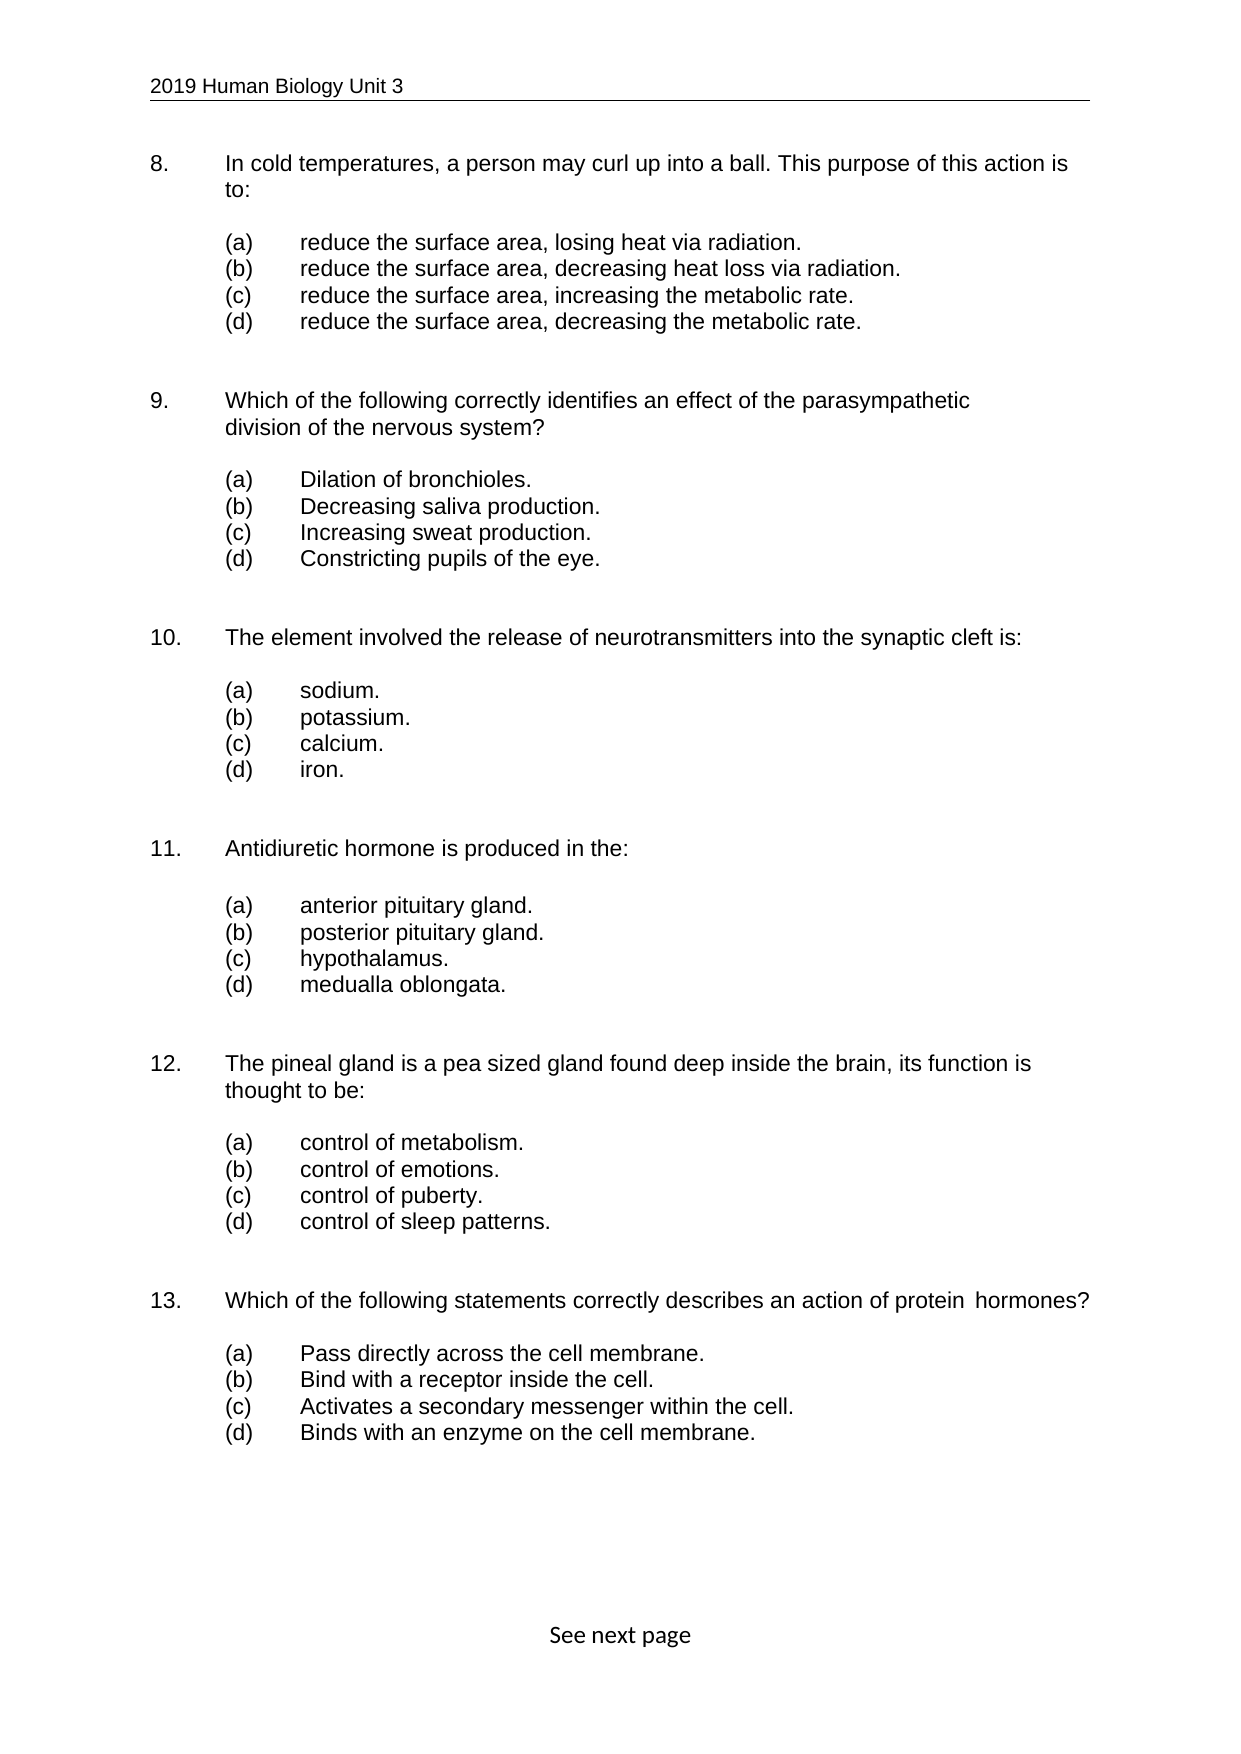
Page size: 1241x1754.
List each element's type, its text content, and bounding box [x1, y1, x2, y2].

text (a) control of metabolism. [150, 1129, 1090, 1156]
text (a) Pass directly across the cell membrane. [150, 1340, 1090, 1366]
text (d) Constricting pupils of the eye. [150, 545, 1090, 572]
text (d) Binds with an enzyme on the cell membrane. [150, 1419, 1090, 1446]
text (c) Increasing sweat production. [150, 519, 1090, 545]
text (c) reduce the surface area, increasing the metabolic rate. [150, 282, 1090, 308]
text (c) calcium. [150, 730, 1090, 756]
text (a) reduce the surface area, losing heat via radiation. [150, 229, 1090, 255]
text 11. Antidiuretic hormone is produced in the: [150, 835, 1090, 862]
text (b) Bind with a receptor inside the cell. [150, 1366, 1090, 1393]
text (d) iron. [150, 756, 1090, 782]
text (c) hypothalamus. [150, 945, 1090, 971]
text (b) reduce the surface area, decreasing heat loss via radiation. [150, 255, 1090, 282]
text (c) Activates a secondary messenger within the cell. [150, 1393, 1090, 1419]
text (a) anterior pituitary gland. [150, 892, 1090, 918]
text 10. The element involved the release of neurotransmitters into the synaptic cleft is: [150, 624, 1090, 651]
text 8. In cold temperatures, a person may curl up into a ball. This purpose of this action is to: [150, 150, 1090, 203]
text (b) potassium. [150, 703, 1090, 730]
text (d) reduce the surface area, decreasing the metabolic rate. [150, 308, 1090, 334]
text 12. The pineal gland is a pea sized gland found deep inside the brain, its function is thought to be: [150, 1050, 1090, 1103]
text 13. Which of the following statements correctly describes an action of protein hormones? [150, 1287, 1090, 1314]
text (c) control of puberty. [150, 1182, 1090, 1208]
text (b) posterior pituitary gland. [150, 918, 1090, 945]
text (d) medualla oblongata. [150, 971, 1090, 997]
list (d) control of sleep patterns. [225, 1208, 1090, 1235]
text (a) sodium. [150, 677, 1090, 703]
text 9. Which of the following correctly identifies an effect of the parasympathetic division of the nervous system? [150, 387, 1090, 440]
text (b) Decreasing saliva production. [150, 493, 1090, 519]
text (b) control of emotions. [150, 1156, 1090, 1182]
text (a) Dilation of bronchioles. [150, 466, 1090, 493]
